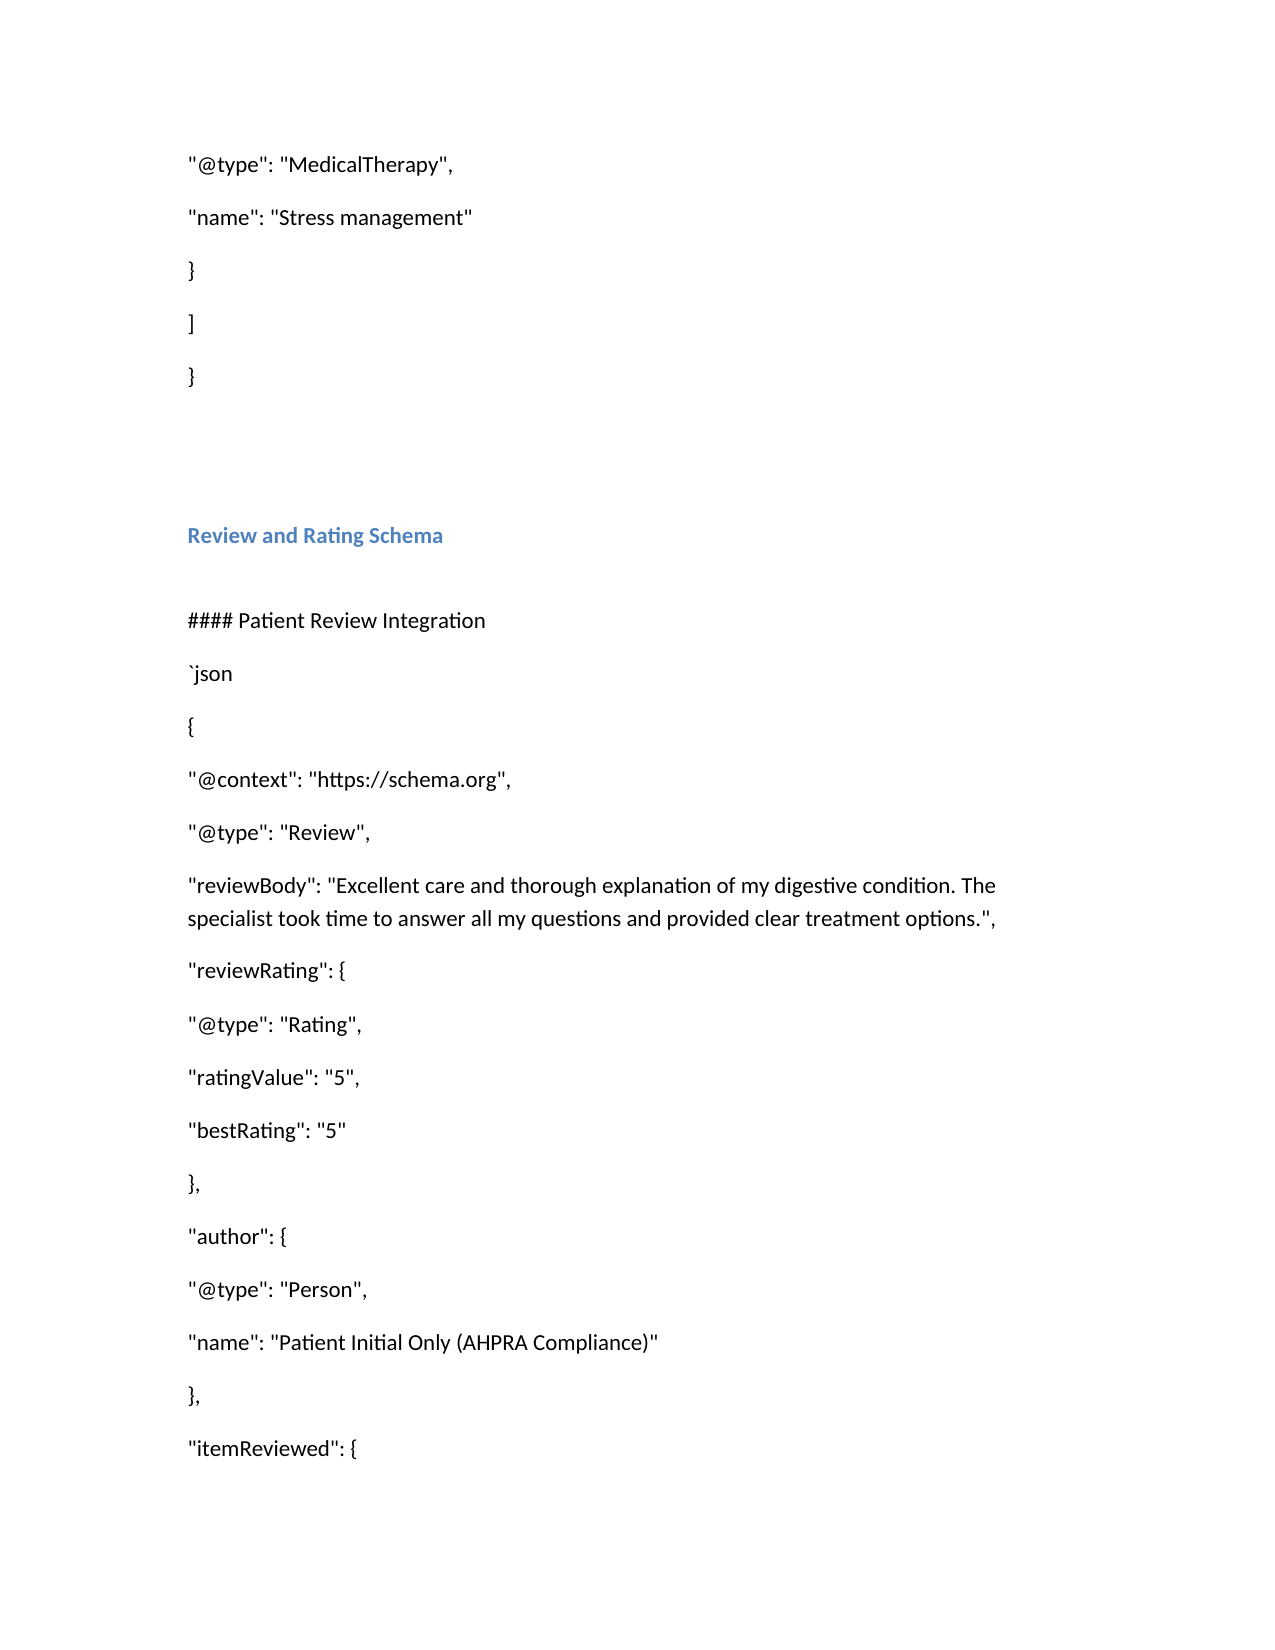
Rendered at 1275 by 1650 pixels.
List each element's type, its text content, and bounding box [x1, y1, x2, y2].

text "@type": "Review", [187, 818, 1087, 846]
text "itemReviewed": { [187, 1434, 1087, 1462]
text "@type": "Rating", [187, 1010, 1087, 1038]
text } [187, 362, 1087, 390]
text "ratingValue": "5", [187, 1063, 1087, 1091]
subtitle Review and Rating Schema [187, 521, 1087, 549]
text #### Patient Review Integration [187, 606, 1087, 634]
text "reviewRating": { [187, 957, 1087, 985]
text "@context": "https://schema.org", [187, 765, 1087, 793]
text "bestRating": "5" [187, 1116, 1087, 1144]
text "reviewBody": "Excellent care and thorough explanation of my digestive condition. The specialist took time to answer all my questions and provided clear treatment options.", [187, 871, 1087, 932]
text }, [187, 1169, 1087, 1197]
text "name": "Patient Initial Only (AHPRA Compliance)" [187, 1328, 1087, 1356]
text "name": "Stress management" [187, 203, 1087, 231]
text `json [187, 659, 1087, 687]
text ] [187, 309, 1087, 337]
text }, [187, 1381, 1087, 1409]
text "@type": "Person", [187, 1275, 1087, 1303]
text "author": { [187, 1222, 1087, 1250]
text { [187, 712, 1087, 740]
text } [187, 256, 1087, 284]
text "@type": "MedicalTherapy", [187, 150, 1087, 178]
